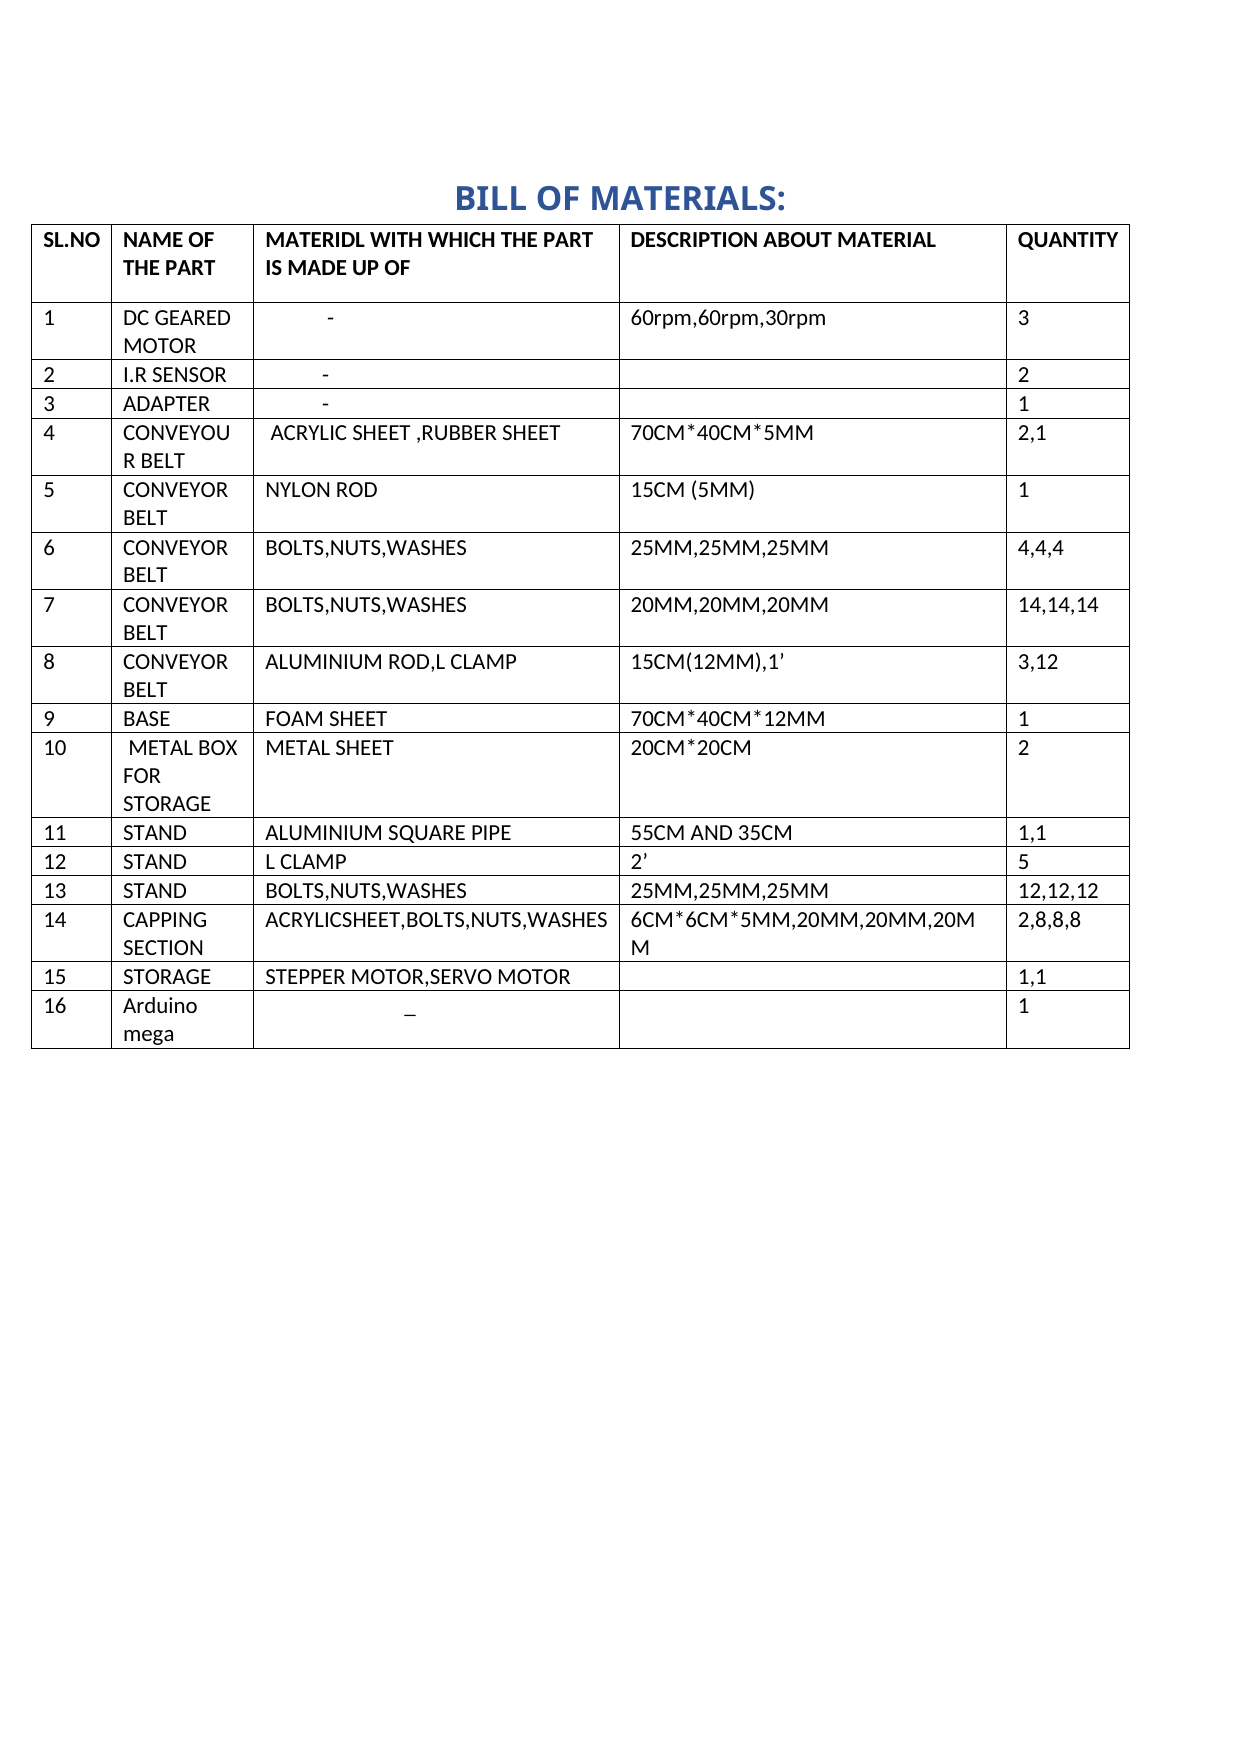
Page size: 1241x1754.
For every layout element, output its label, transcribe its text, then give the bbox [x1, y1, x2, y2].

table_cell STEPPER MOTOR,SERVO MOTOR [254, 962, 619, 990]
table_cell CONVEYOUR BELT [112, 419, 253, 474]
table_cell 25MM,25MM,25MM [620, 533, 1006, 589]
table_cell 1,1 [1007, 818, 1129, 846]
table_cell 1 [1007, 704, 1129, 732]
table_cell [620, 991, 1006, 1047]
table_cell [620, 389, 1006, 417]
table_cell 60rpm,60rpm,30rpm [620, 303, 1006, 359]
table_cell NYLON ROD [254, 476, 619, 532]
table_cell 3 [1007, 303, 1129, 359]
table_cell 7 [32, 590, 111, 646]
table_cell 8 [32, 647, 111, 703]
table_cell 14,14,14 [1007, 590, 1129, 646]
table_cell - [254, 389, 619, 417]
subtitle BILL OF MATERIALS: [150, 175, 1090, 220]
table_cell ALUMINIUM ROD,L CLAMP [254, 647, 619, 703]
table_cell 14 [32, 905, 111, 961]
table_cell STAND [112, 818, 253, 846]
table_cell 12,12,12 [1007, 876, 1129, 904]
table_cell 4 [32, 419, 111, 474]
table_cell BOLTS,NUTS,WASHES [254, 590, 619, 646]
table_cell DC GEARED MOTOR [112, 303, 253, 359]
table_cell 55CM AND 35CM [620, 818, 1006, 846]
table_cell CAPPING SECTION [112, 905, 253, 961]
table_cell 70CM*40CM*12MM [620, 704, 1006, 732]
table_cell 2 [1007, 360, 1129, 388]
table_cell CONVEYOR BELT [112, 476, 253, 532]
table_cell 2,8,8,8 [1007, 905, 1129, 961]
table_cell 70CM*40CM*5MM [620, 419, 1006, 474]
table_cell 5 [32, 476, 111, 532]
table_cell CONVEYOR BELT [112, 647, 253, 703]
table_cell 1 [1007, 389, 1129, 417]
table_cell 12 [32, 847, 111, 875]
table_header NAME OF THE PART [112, 225, 253, 302]
table_cell Arduino mega [112, 991, 253, 1047]
table_cell ALUMINIUM SQUARE PIPE [254, 818, 619, 846]
table_cell I.R SENSOR [112, 360, 253, 388]
table_cell STORAGE [112, 962, 253, 990]
table_cell 5 [1007, 847, 1129, 875]
table_cell 9 [32, 704, 111, 732]
table_cell 2’ [620, 847, 1006, 875]
table_cell BOLTS,NUTS,WASHES [254, 533, 619, 589]
table_cell 1 [1007, 991, 1129, 1047]
table_cell 15 [32, 962, 111, 990]
table_cell 6CM*6CM*5MM,20MM,20MM,20MM [620, 905, 1006, 961]
table_cell 3 [32, 389, 111, 417]
table_cell 25MM,25MM,25MM [620, 876, 1006, 904]
table_cell 1 [1007, 476, 1129, 532]
table_cell 2,1 [1007, 419, 1129, 474]
table_cell 10 [32, 733, 111, 817]
table_cell 20CM*20CM [620, 733, 1006, 817]
table_cell METAL BOX FOR STORAGE [112, 733, 253, 817]
table_cell - [254, 303, 619, 359]
table_cell - [254, 360, 619, 388]
table_cell _ [254, 991, 619, 1047]
table_cell FOAM SHEET [254, 704, 619, 732]
table_cell 15CM(12MM),1’ [620, 647, 1006, 703]
table_cell METAL SHEET [254, 733, 619, 817]
table_cell 2 [1007, 733, 1129, 817]
table_cell L CLAMP [254, 847, 619, 875]
table_header MATERIDL WITH WHICH THE PART IS MADE UP OF [254, 225, 619, 302]
table_cell BASE [112, 704, 253, 732]
table_cell STAND [112, 847, 253, 875]
table_header DESCRIPTION ABOUT MATERIAL [620, 225, 1006, 302]
table_header QUANTITY [1007, 225, 1129, 302]
table_cell ACRYLIC SHEET ,RUBBER SHEET [254, 419, 619, 474]
table_cell 11 [32, 818, 111, 846]
table_cell [620, 360, 1006, 388]
table_cell CONVEYOR BELT [112, 590, 253, 646]
table_cell 16 [32, 991, 111, 1047]
table_header SL.NO [32, 225, 111, 302]
table_cell ADAPTER [112, 389, 253, 417]
table_cell [620, 962, 1006, 990]
table_cell 15CM (5MM) [620, 476, 1006, 532]
table_cell 20MM,20MM,20MM [620, 590, 1006, 646]
table_cell 3,12 [1007, 647, 1129, 703]
table_cell CONVEYOR BELT [112, 533, 253, 589]
table_cell 13 [32, 876, 111, 904]
table_cell 1,1 [1007, 962, 1129, 990]
table_cell 2 [32, 360, 111, 388]
table_cell BOLTS,NUTS,WASHES [254, 876, 619, 904]
table_cell STAND [112, 876, 253, 904]
table_cell ACRYLICSHEET,BOLTS,NUTS,WASHES [254, 905, 619, 961]
table_cell 1 [32, 303, 111, 359]
table_cell 4,4,4 [1007, 533, 1129, 589]
table_cell 6 [32, 533, 111, 589]
